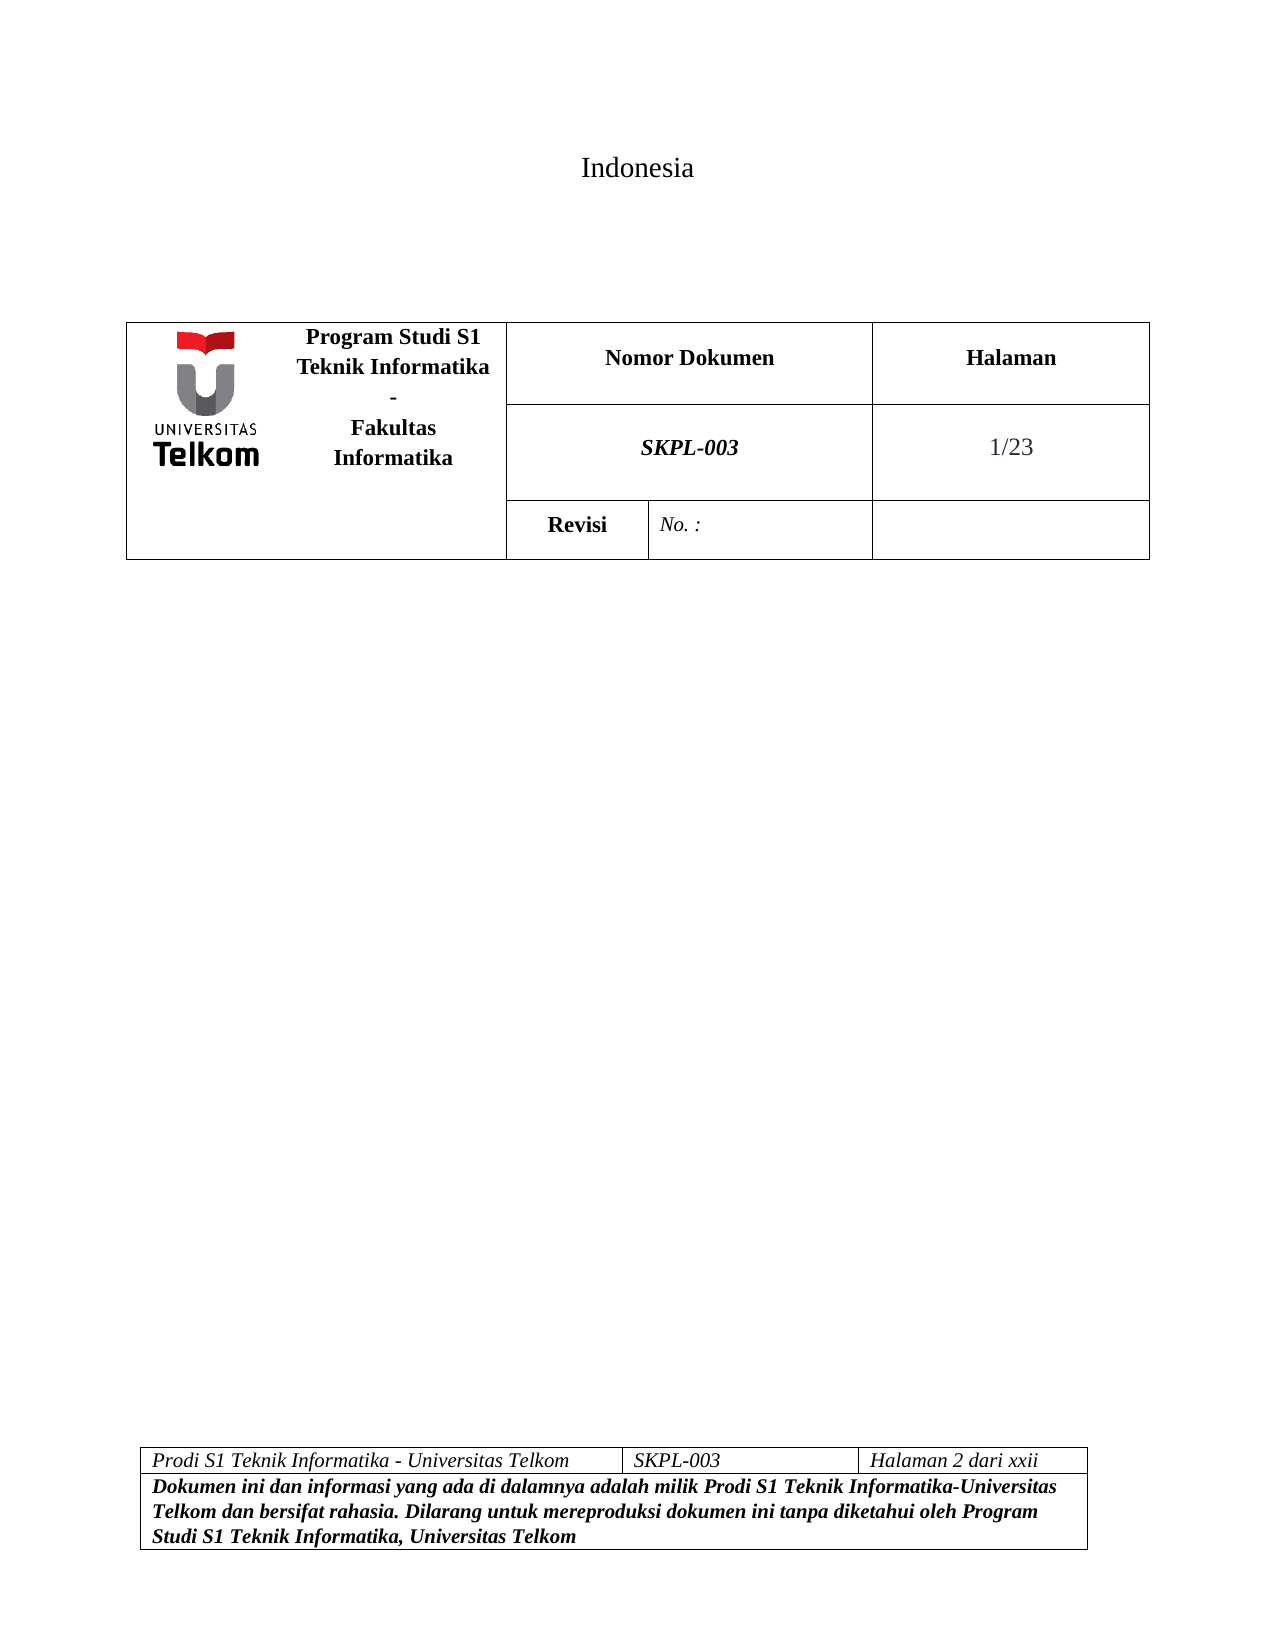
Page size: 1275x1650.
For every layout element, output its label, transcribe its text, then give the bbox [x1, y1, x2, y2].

table_header Nomor Dokumen [507, 323, 872, 404]
title Indonesia [150, 150, 1125, 183]
table_header Program Studi S1 Teknik Informatika - Fakultas Informatika [127, 323, 506, 559]
picture [138, 321, 273, 477]
table_header Halaman [873, 323, 1149, 404]
table_cell No. : [649, 501, 872, 559]
table_cell SKPL-003 [507, 405, 872, 500]
table_cell [873, 501, 1149, 559]
table_cell 1/23 [873, 405, 1149, 500]
table_cell Revisi [507, 501, 648, 559]
